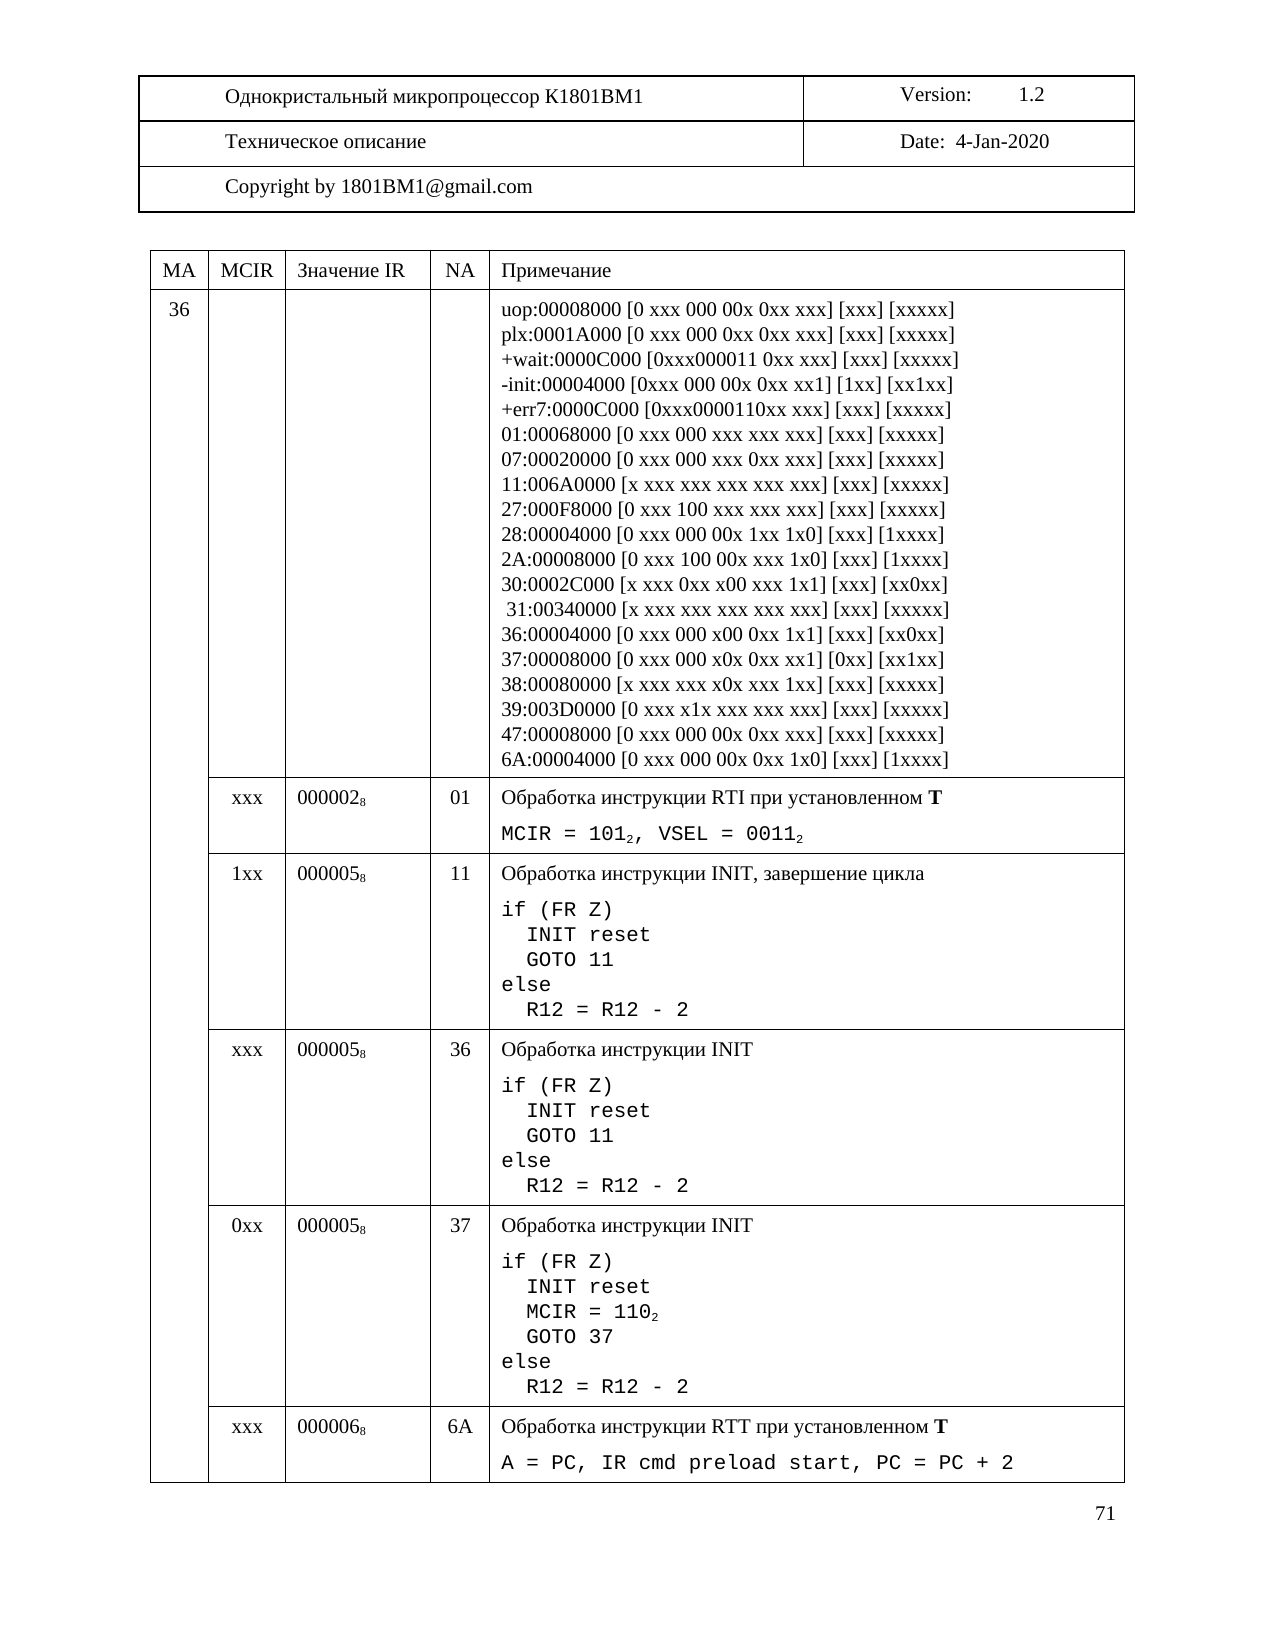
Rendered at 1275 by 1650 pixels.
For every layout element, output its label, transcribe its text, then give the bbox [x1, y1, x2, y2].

table_cell 0000068 [286, 1407, 430, 1482]
table_cell [431, 290, 489, 777]
table_cell 6A [431, 1407, 489, 1482]
table_cell xxx [209, 778, 285, 853]
table_cell xxx [209, 1030, 285, 1205]
table_cell 11 [431, 854, 489, 1029]
table_cell [209, 290, 285, 777]
table_cell 0000058 [286, 1206, 430, 1406]
table_cell 37 [431, 1206, 489, 1406]
table_cell Обработка инструкции INIT if (FR Z) INIT reset GOTO 11 else R12 = R12 - 2 [490, 1030, 1124, 1205]
table_cell 36 [151, 290, 208, 1482]
table_header MCIR [209, 251, 285, 288]
table_header Примечание [490, 251, 1124, 288]
table_cell Обработка инструкции INIT, завершение цикла if (FR Z) INIT reset GOTO 11 else R12 = R12 - 2 [490, 854, 1124, 1029]
table_cell xxx [209, 1407, 285, 1482]
table_cell Обработка инструкции INIT if (FR Z) INIT reset MCIR = 1102 GOTO 37 else R12 = R12 - 2 [490, 1206, 1124, 1406]
table_cell 1xx [209, 854, 285, 1029]
table_cell 0xx [209, 1206, 285, 1406]
table_header NA [431, 251, 489, 288]
table_header MA [151, 251, 208, 288]
table_header Значение IR [286, 251, 430, 288]
table_cell 01 [431, 778, 489, 853]
table_cell 36 [431, 1030, 489, 1205]
table_cell Обработка инструкции RTI при установленном T MCIR = 1012, VSEL = 00112 [490, 778, 1124, 853]
table_cell 0000058 [286, 854, 430, 1029]
table_cell uop:00008000 [0 xxx 000 00x 0xx xxx] [xxx] [xxxxx] plx:0001A000 [0 xxx 000 0xx 0xx xxx] [xxx] [xxxxx] +wait:0000C000 [0xxx000011 0xx xxx] [xxx] [xxxxx] -init:00004000 [0xxx 000 00x 0xx xx1] [1xx] [xx1xx] +err7:0000C000 [0xxx0000110xx xxx] [xxx] [xxxxx] 01:00068000 [0 xxx 000 xxx xxx xxx] [xxx] [xxxxx] 07:00020000 [0 xxx 000 xxx 0xx xxx] [xxx] [xxxxx] 11:006A0000 [x xxx xxx xxx xxx xxx] [xxx] [xxxxx] 27:000F8000 [0 xxx 100 xxx xxx xxx] [xxx] [xxxxx] 28:00004000 [0 xxx 000 00x 1xx 1x0] [xxx] [1xxxx] 2A:00008000 [0 xxx 100 00x xxx 1x0] [xxx] [1xxxx] 30:0002C000 [x xxx 0xx x00 xxx 1x1] [xxx] [xx0xx] 31:00340000 [x xxx xxx xxx xxx xxx] [xxx] [xxxxx] 36:00004000 [0 xxx 000 x00 0xx 1x1] [xxx] [xx0xx] 37:00008000 [0 xxx 000 x0x 0xx xx1] [0xx] [xx1xx] 38:00080000 [x xxx xxx x0x xxx 1xx] [xxx] [xxxxx] 39:003D0000 [0 xxx x1x xxx xxx xxx] [xxx] [xxxxx] 47:00008000 [0 xxx 000 00x 0xx xxx] [xxx] [xxxxx] 6A:00004000 [0 xxx 000 00x 0xx 1x0] [xxx] [1xxxx] [490, 290, 1124, 777]
table_cell 0000028 [286, 778, 430, 853]
table_cell 0000058 [286, 1030, 430, 1205]
table_cell [286, 290, 430, 777]
table_cell Обработка инструкции RTT при установленном T A = PC, IR cmd preload start, PC = PC + 2 [490, 1407, 1124, 1482]
